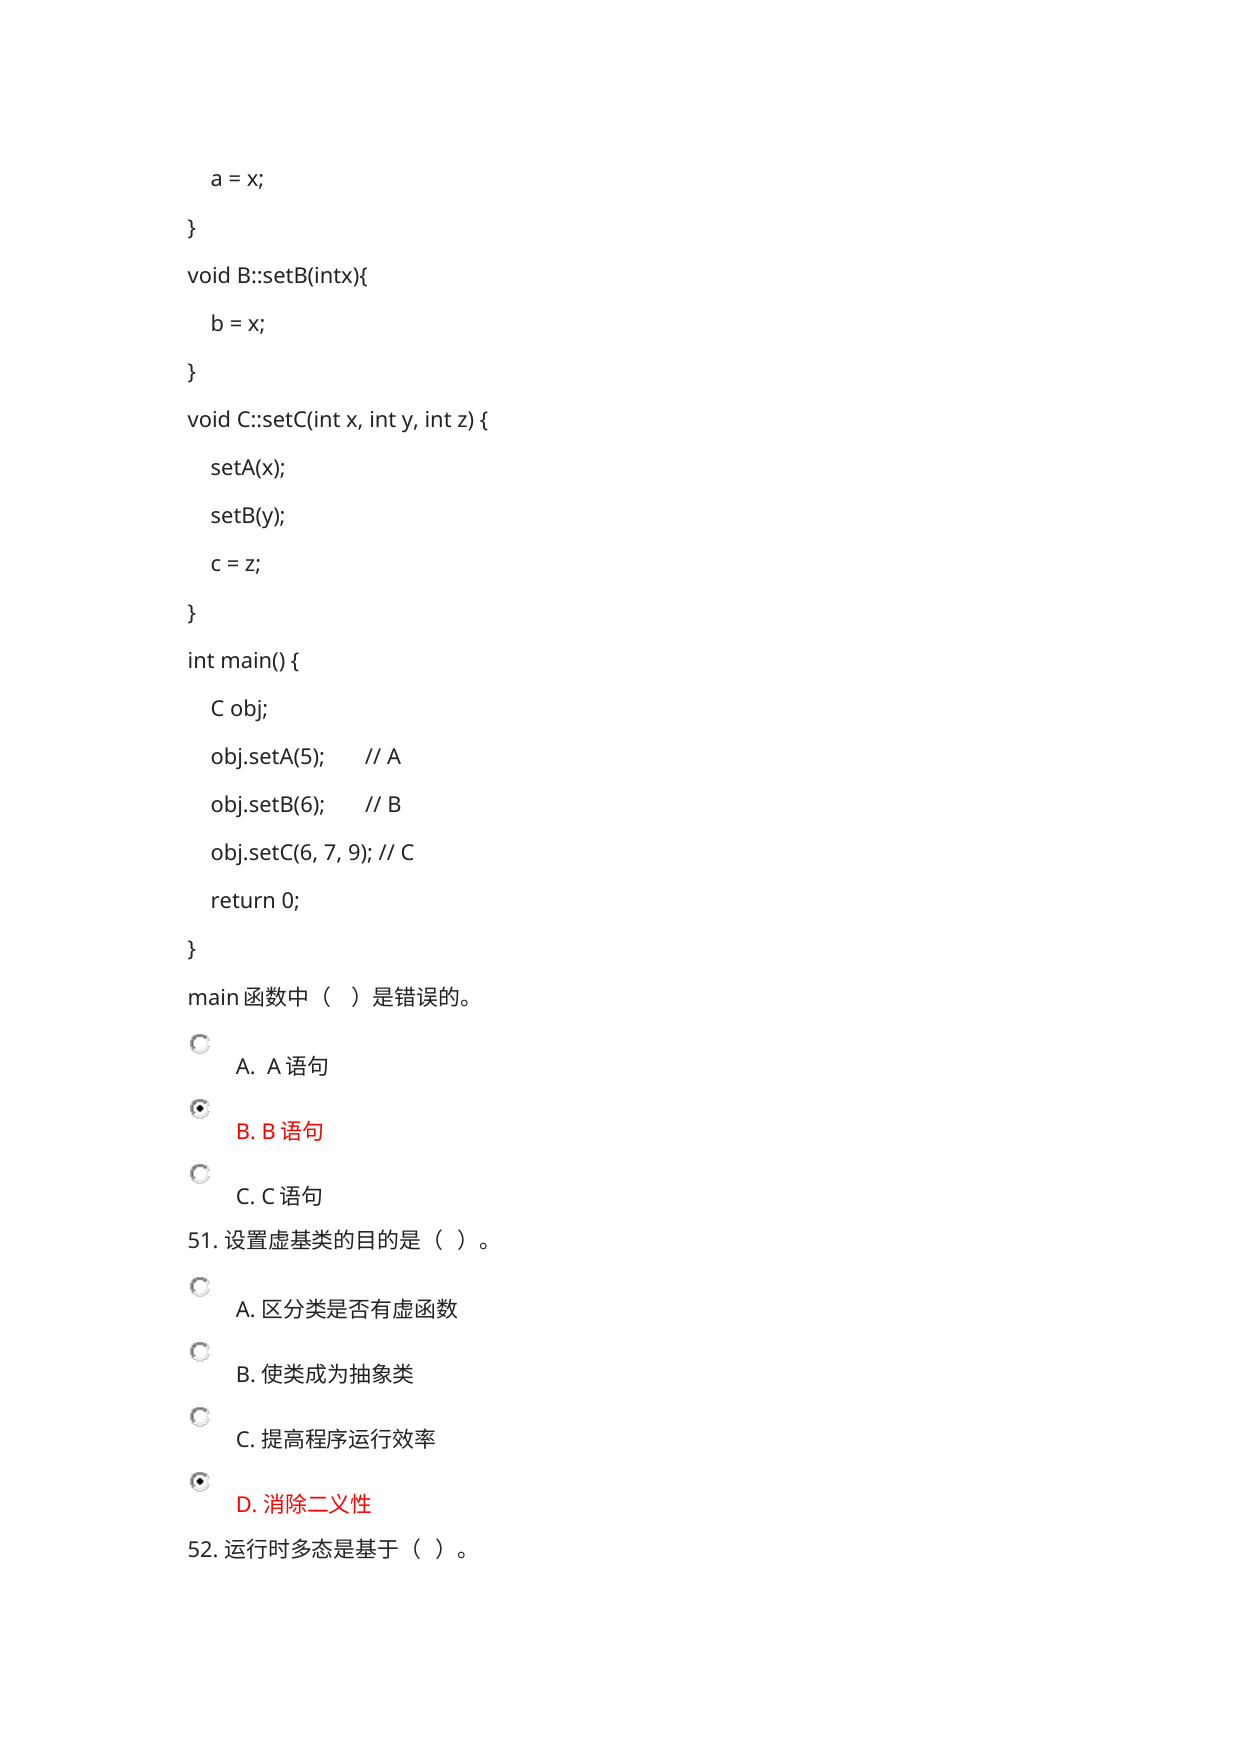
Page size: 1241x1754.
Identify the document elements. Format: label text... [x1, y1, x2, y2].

text A. 区分类是否有虚函数 B. 使类成为抽象类 C. 提高程序运行效率 D. 消除二义性 [187, 1271, 1053, 1531]
text } [187, 210, 1053, 243]
text } [187, 354, 1053, 387]
text 52. 运行时多态是基于（ ）。 [187, 1531, 1053, 1564]
text void C::setC(int x, int y, int z) { [187, 403, 1053, 435]
text b = x; [187, 306, 1053, 339]
text obj.setC(6, 7, 9); // C [187, 836, 1053, 868]
text return 0; [187, 884, 1053, 916]
text a = x; [187, 162, 1053, 194]
text A. A语句 B. B语句 C. C语句 [187, 1028, 1053, 1223]
text 51. 设置虚基类的目的是（ ）。 [187, 1223, 1053, 1256]
text C obj; [187, 691, 1053, 724]
text } [187, 595, 1053, 628]
text void B::setB(intx){ [187, 258, 1053, 291]
text obj.setA(5); // A [187, 739, 1053, 772]
text int main() { [187, 643, 1053, 676]
text setB(y); [187, 499, 1053, 531]
text obj.setB(6); // B [187, 788, 1053, 820]
text setA(x); [187, 451, 1053, 483]
text main函数中（ ）是错误的。 [187, 980, 1053, 1013]
text } [187, 932, 1053, 964]
text c = z; [187, 547, 1053, 579]
